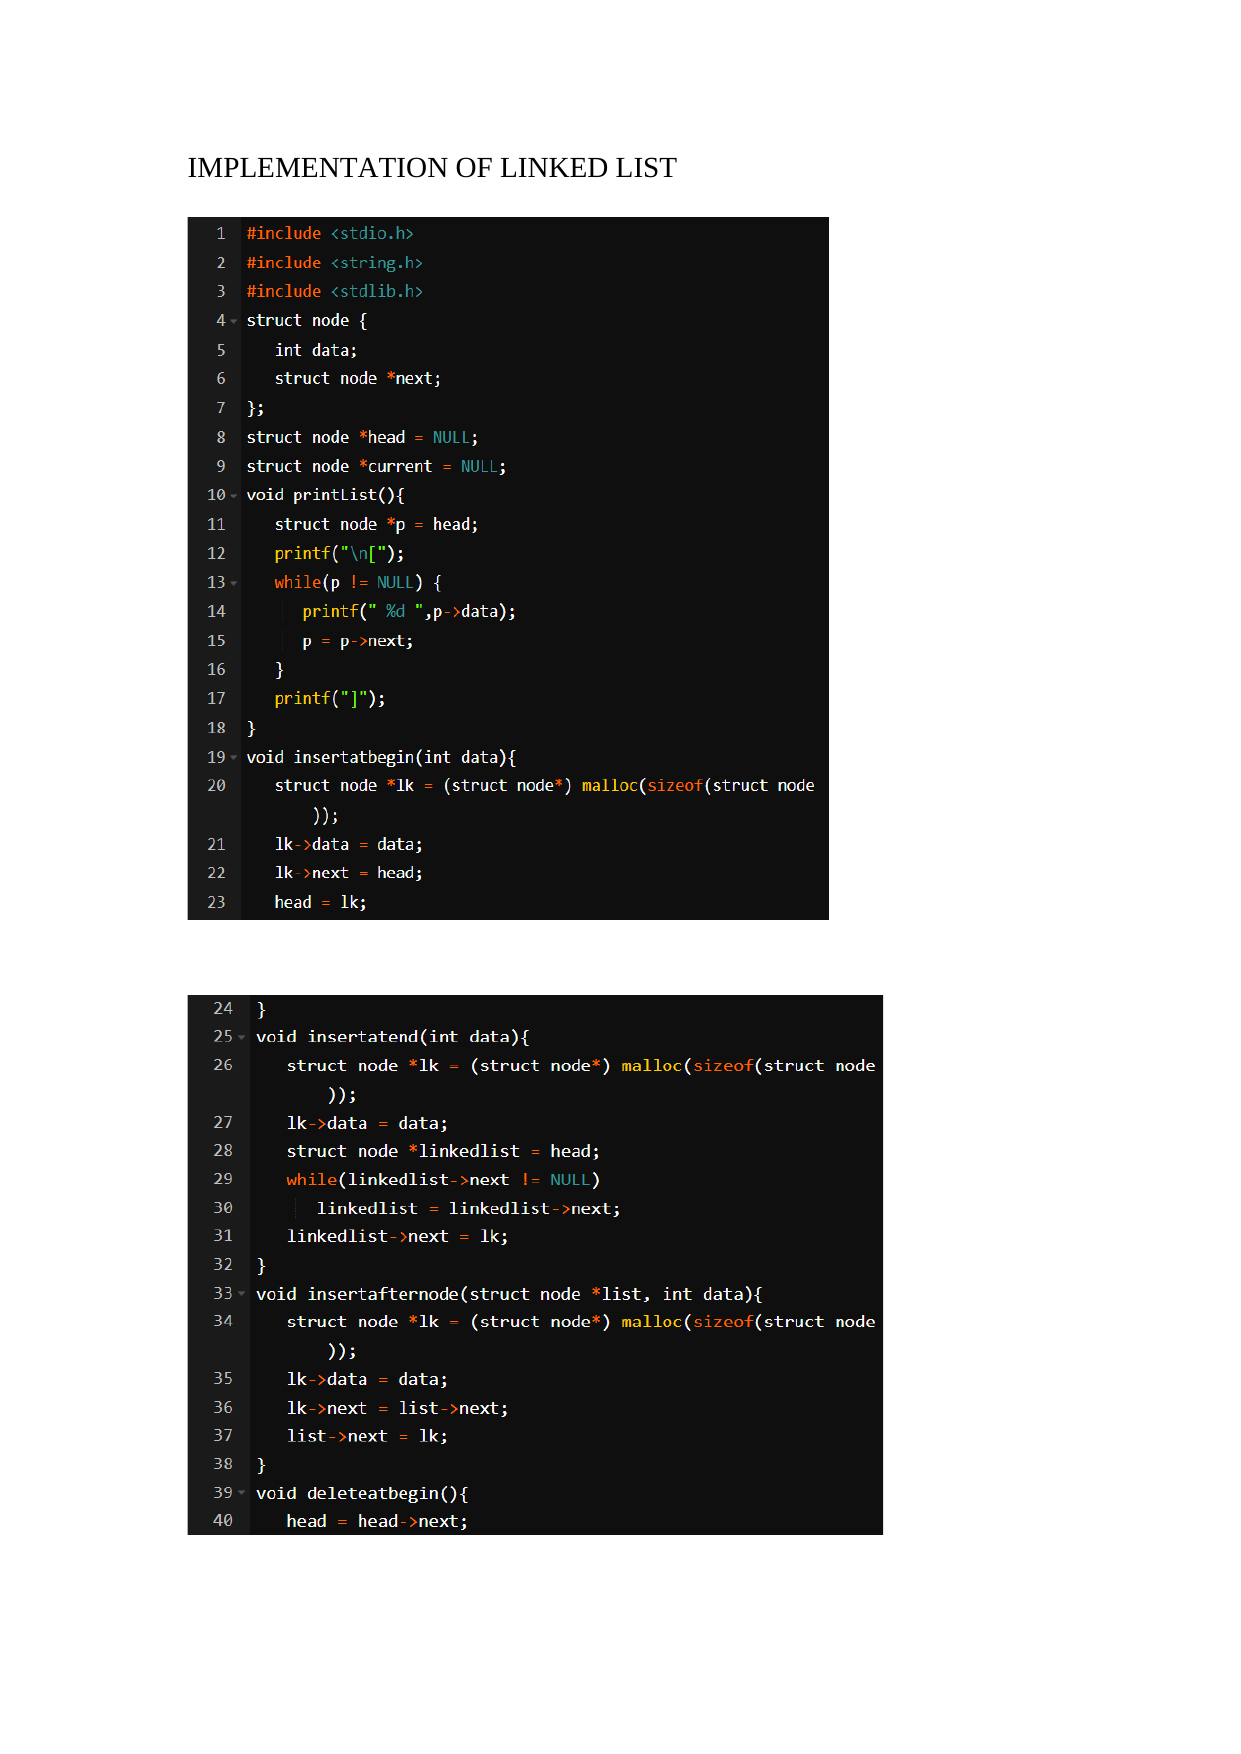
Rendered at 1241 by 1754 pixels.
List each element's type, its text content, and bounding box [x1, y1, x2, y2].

picture [187, 217, 829, 920]
text IMPLEMENTATION OF LINKED LIST [187, 150, 1053, 183]
picture [187, 995, 884, 1535]
